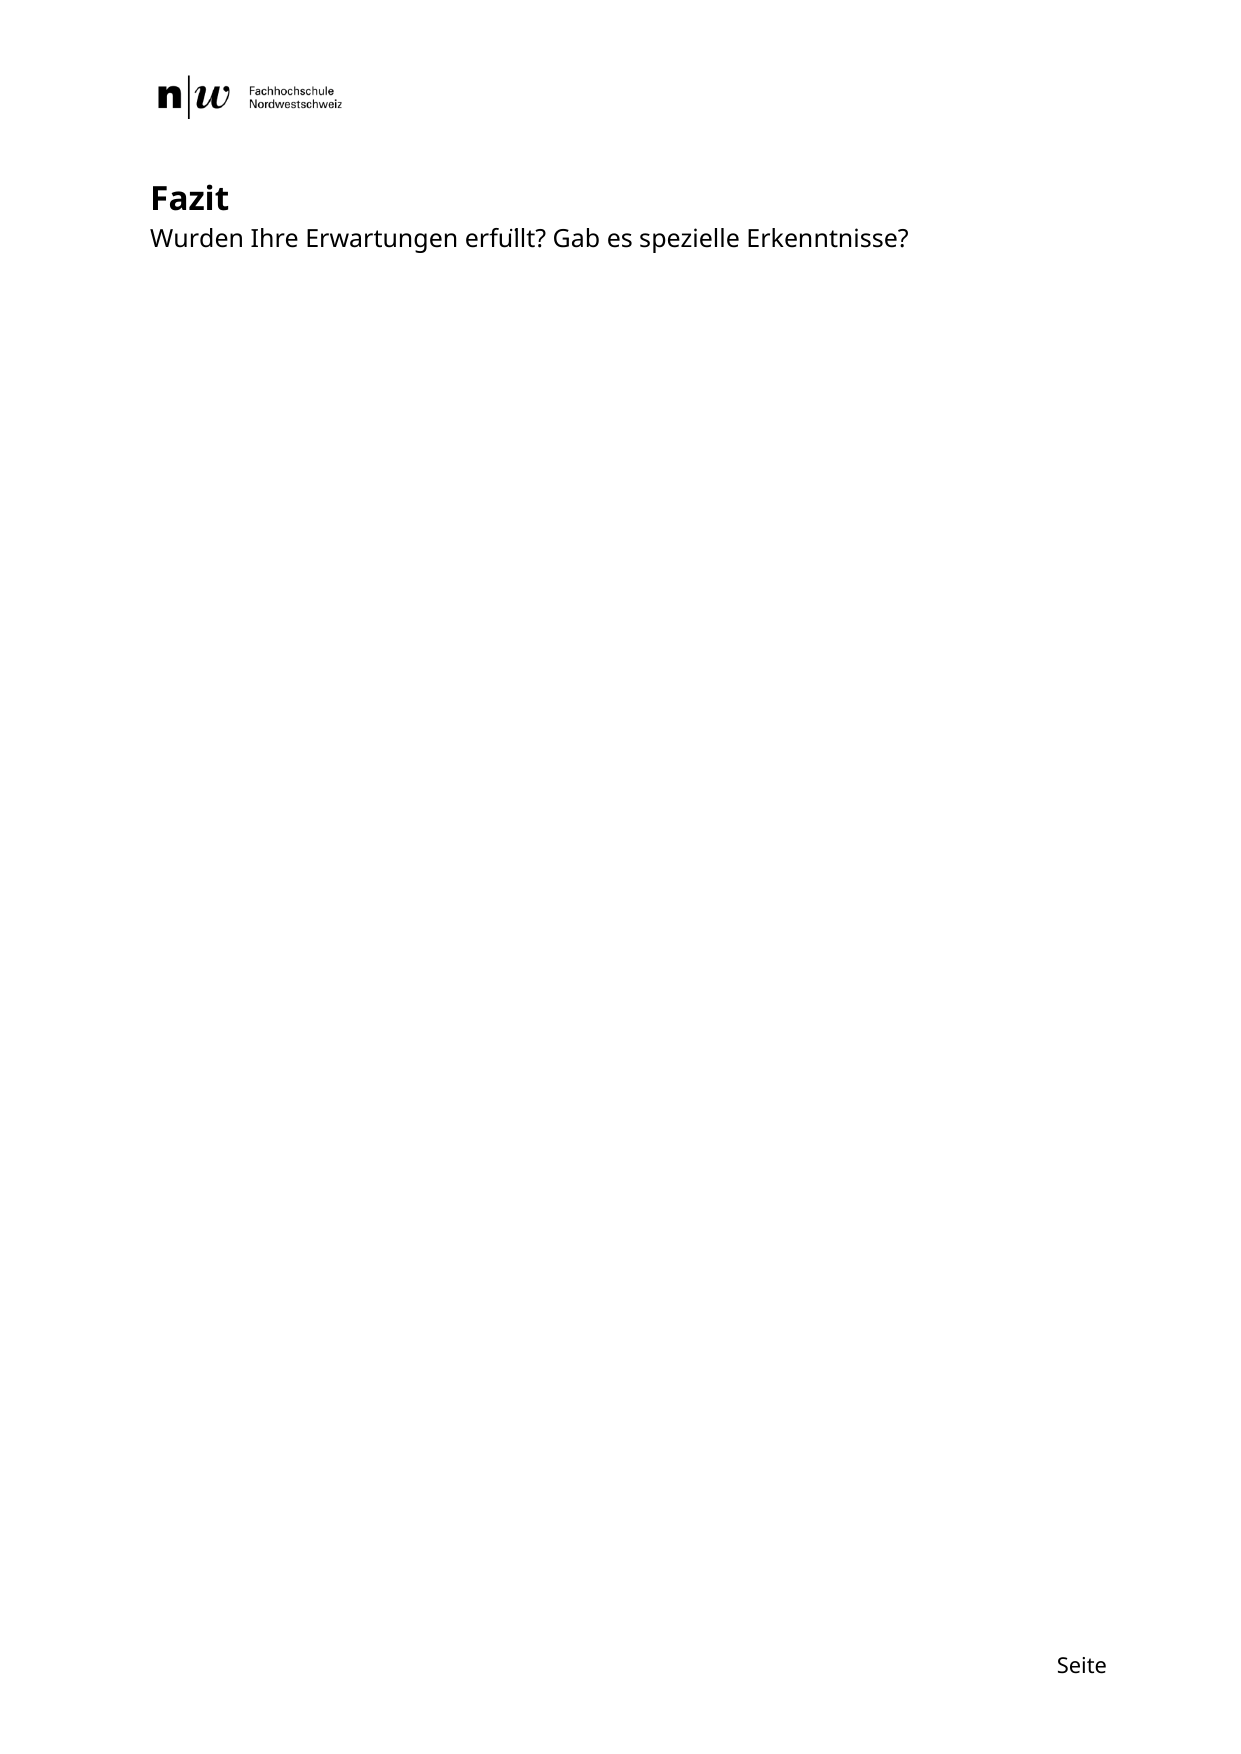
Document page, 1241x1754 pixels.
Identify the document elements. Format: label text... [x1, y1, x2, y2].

subtitle Fazit [150, 175, 1090, 220]
picture [150, 73, 346, 121]
text Wurden Ihre Erwartungen erfüllt? Gab es spezielle Erkenntnisse? [150, 220, 1090, 254]
